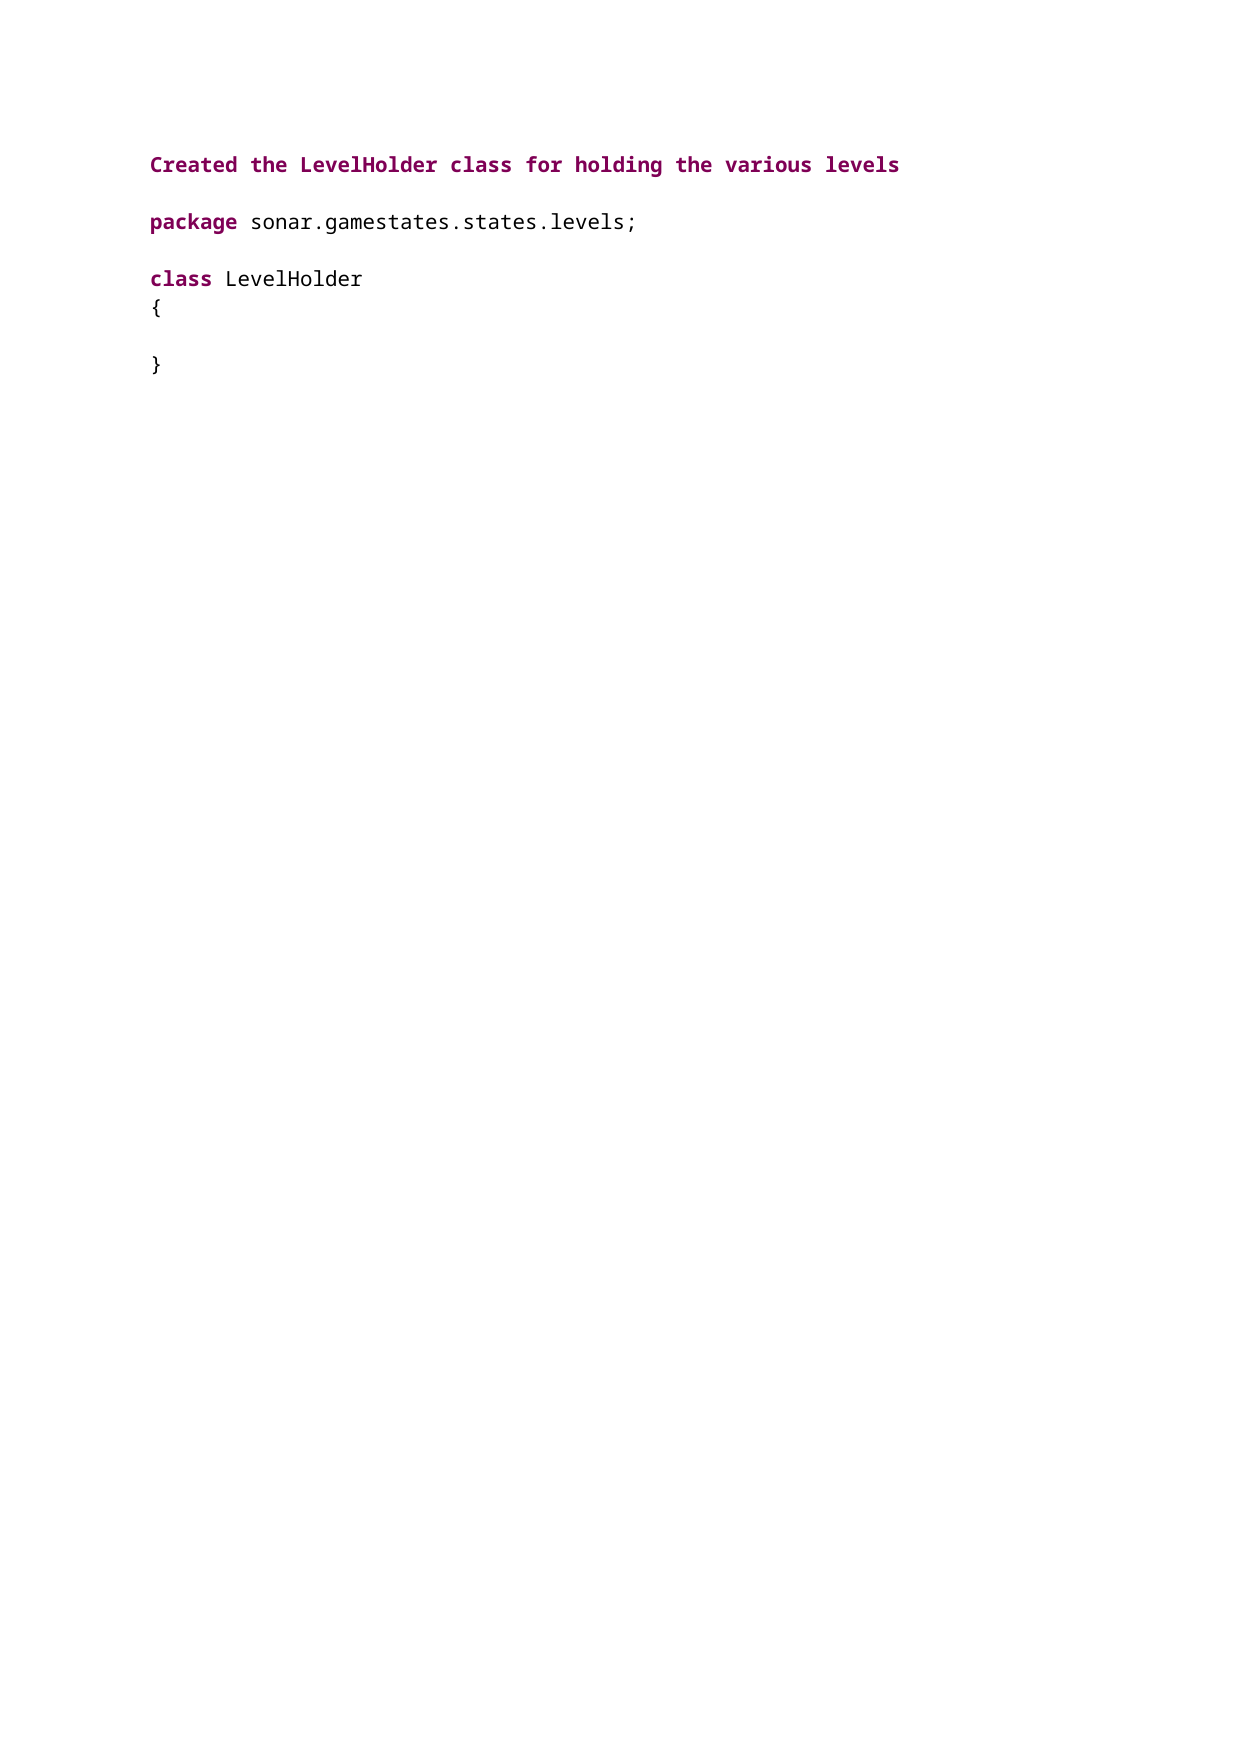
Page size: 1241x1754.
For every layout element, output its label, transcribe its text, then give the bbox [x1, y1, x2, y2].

text { [150, 292, 1090, 321]
text } [150, 349, 1090, 377]
text package sonar.gamestates.states.levels; [150, 207, 1090, 235]
text Created the LevelHolder class for holding the various levels [150, 150, 1090, 178]
text class LevelHolder [150, 264, 1090, 292]
